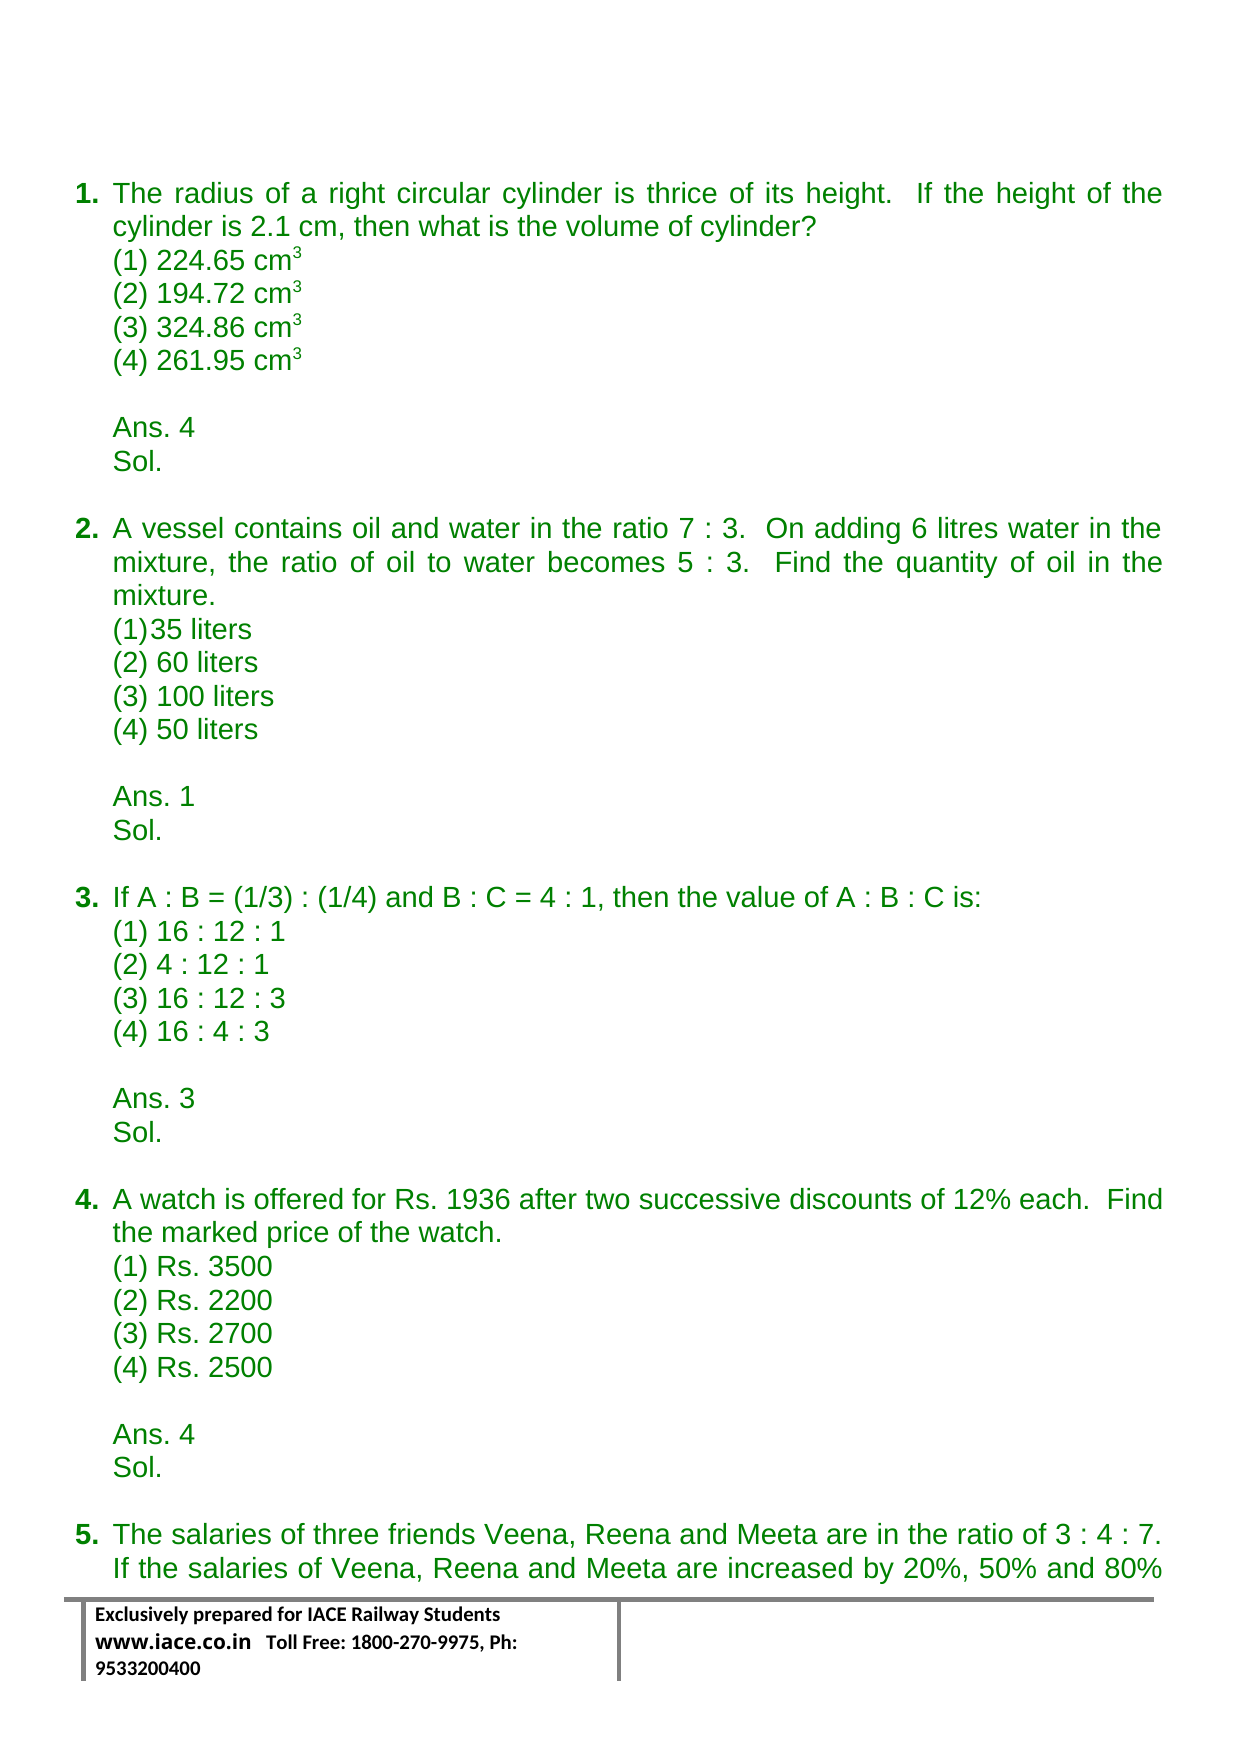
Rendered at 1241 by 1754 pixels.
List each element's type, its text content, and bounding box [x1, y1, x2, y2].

list The radius of a right circular cylinder is thrice of its height. If the height of the cylinder is 2.1 cm, then what is the volume of cylinder? [75, 176, 1165, 243]
text (4) 50 liters [75, 712, 1165, 746]
text (3) 324.86 cm3 [75, 310, 1165, 343]
text (3) 16 : 12 : 3 [75, 981, 1165, 1014]
list A vessel contains oil and water in the ratio 7 : 3. On adding 6 litres water in the mixture, the ratio of oil to water becomes 5 : 3. Find the quantity of oil in the mixture. [75, 511, 1165, 612]
text (2) 60 liters [75, 645, 1165, 679]
text (1) 35 liters [75, 612, 1165, 645]
list Sol. [112, 813, 1165, 846]
text (4) Rs. 2500 [75, 1349, 1165, 1383]
text (2) 194.72 cm3 [75, 276, 1165, 310]
list Sol. [112, 1450, 1165, 1484]
list Ans. 4 [112, 1417, 1165, 1450]
list Ans. 4 [112, 410, 1165, 444]
list Sol. [112, 1115, 1165, 1148]
text (2) 4 : 12 : 1 [75, 947, 1165, 981]
text (1) 224.65 cm3 [75, 243, 1165, 276]
list A watch is offered for Rs. 1936 after two successive discounts of 12% each. Find the marked price of the watch. [75, 1182, 1165, 1249]
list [75, 1517, 1165, 1584]
text (1) 16 : 12 : 1 [75, 913, 1165, 947]
list Sol. [112, 444, 1165, 477]
text (4) 16 : 4 : 3 [75, 1014, 1165, 1048]
list Ans. 3 [112, 1081, 1165, 1115]
text (4) 261.95 cm3 [75, 343, 1165, 377]
list If A : B = (1/3) : (1/4) and B : C = 4 : 1, then the value of A : B : C is: [75, 880, 1165, 913]
list Ans. 1 [112, 779, 1165, 813]
text (3) 100 liters [75, 679, 1165, 712]
text (2) Rs. 2200 [75, 1282, 1165, 1316]
text (3) Rs. 2700 [75, 1316, 1165, 1349]
text (1) Rs. 3500 [75, 1249, 1165, 1282]
